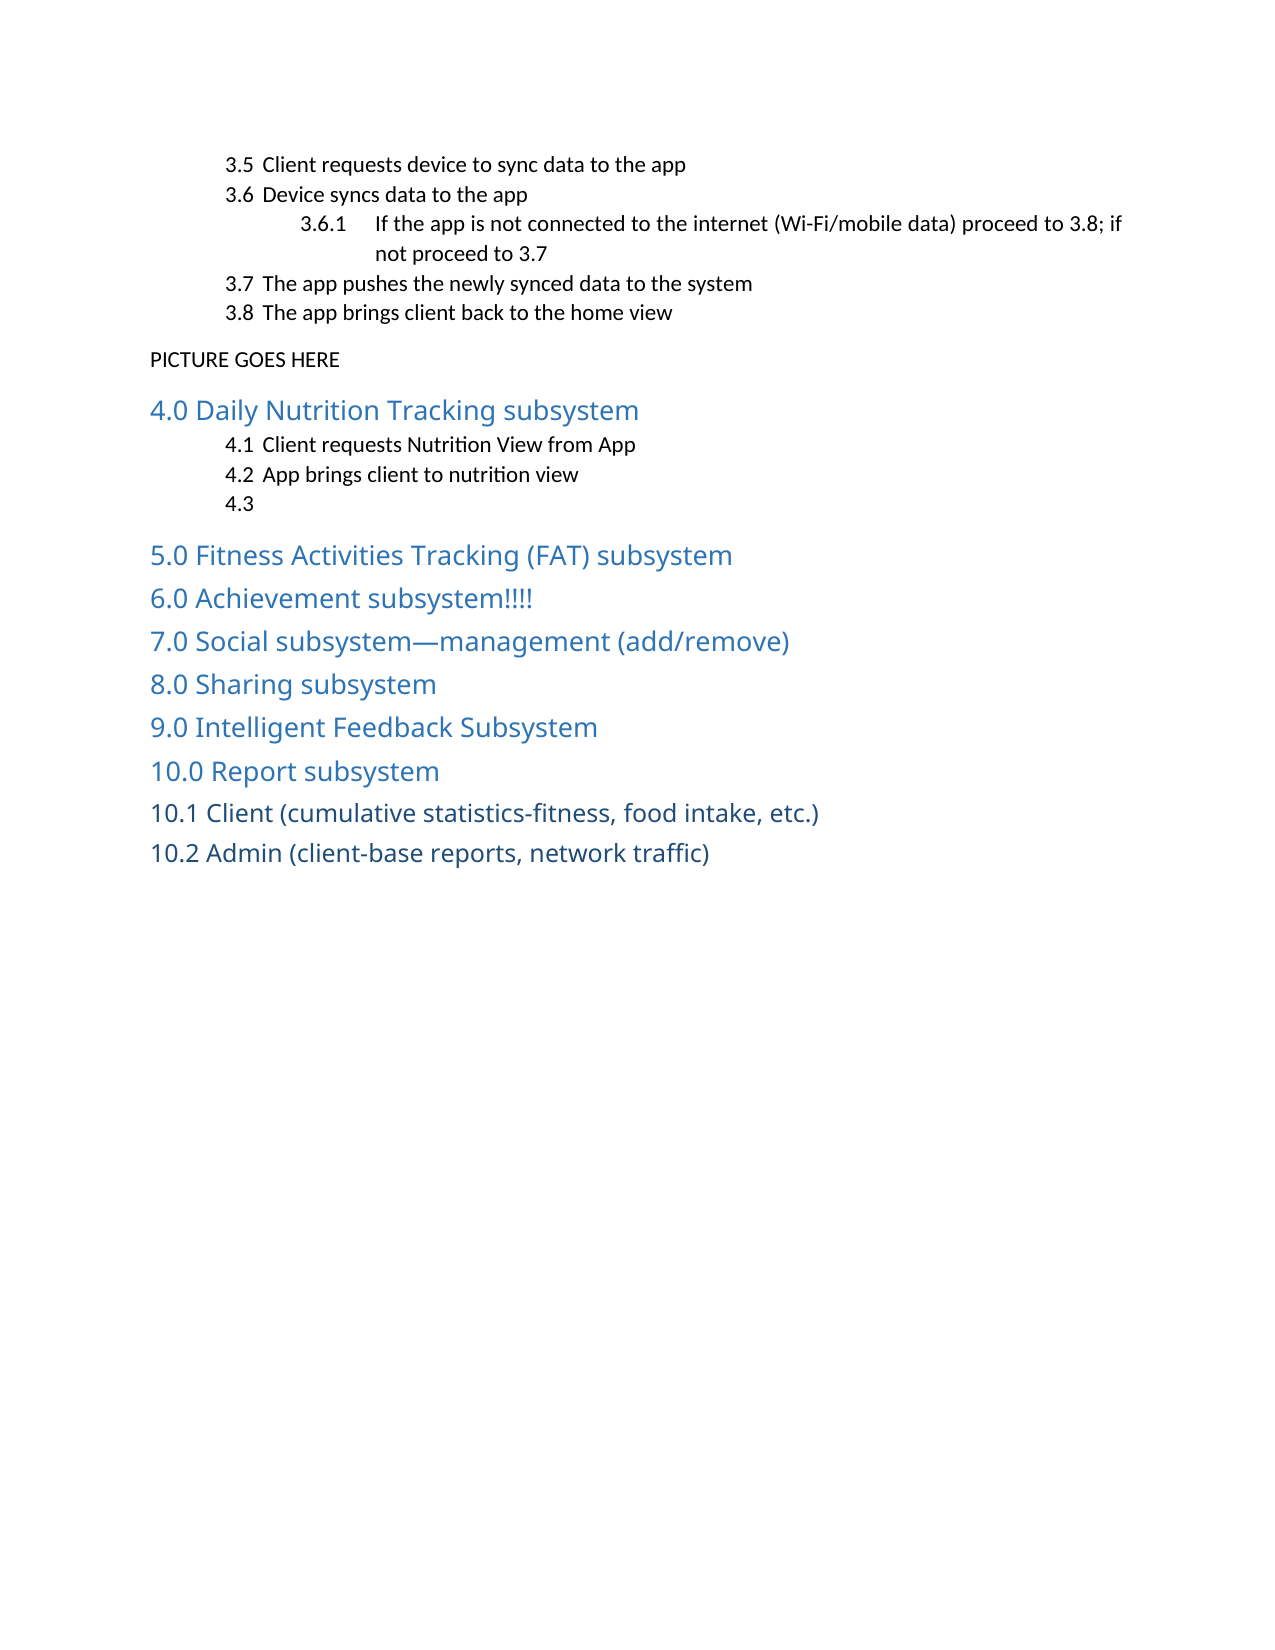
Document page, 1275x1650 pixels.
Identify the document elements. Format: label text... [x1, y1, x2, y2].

list App brings client to nutrition view [225, 460, 1125, 488]
list The app brings client back to the home view [225, 298, 1125, 326]
list Device syncs data to the app [225, 180, 1125, 208]
list The app pushes the newly synced data to the system [225, 269, 1125, 297]
list If the app is not connected to the internet (Wi-Fi/mobile data) proceed to 3.8; if not proceed to 3.7 [300, 209, 1125, 267]
subtitle 9.0 Intelligent Feedback Subsystem [150, 709, 1125, 746]
subtitle 7.0 Social subsystem—management (add/remove) [150, 622, 1125, 659]
subtitle 10.2 Admin (client-base reports, network traffic) [150, 836, 1125, 869]
list Client requests Nutrition View from App [225, 430, 1125, 458]
subtitle 5.0 Fitness Activities Tracking (FAT) subsystem [150, 536, 1125, 573]
subtitle 6.0 Achievement subsystem!!!! [150, 579, 1125, 616]
subtitle 10.0 Report subsystem [150, 752, 1125, 789]
subtitle 8.0 Sharing subsystem [150, 666, 1125, 702]
subtitle 4.0 Daily Nutrition Tracking subsystem [150, 391, 1125, 428]
text PICTURE GOES HERE [150, 345, 1125, 373]
subtitle 10.1 Client (cumulative statistics-fitness, food intake, etc.) [150, 795, 1125, 829]
list Client requests device to sync data to the app [225, 150, 1125, 178]
